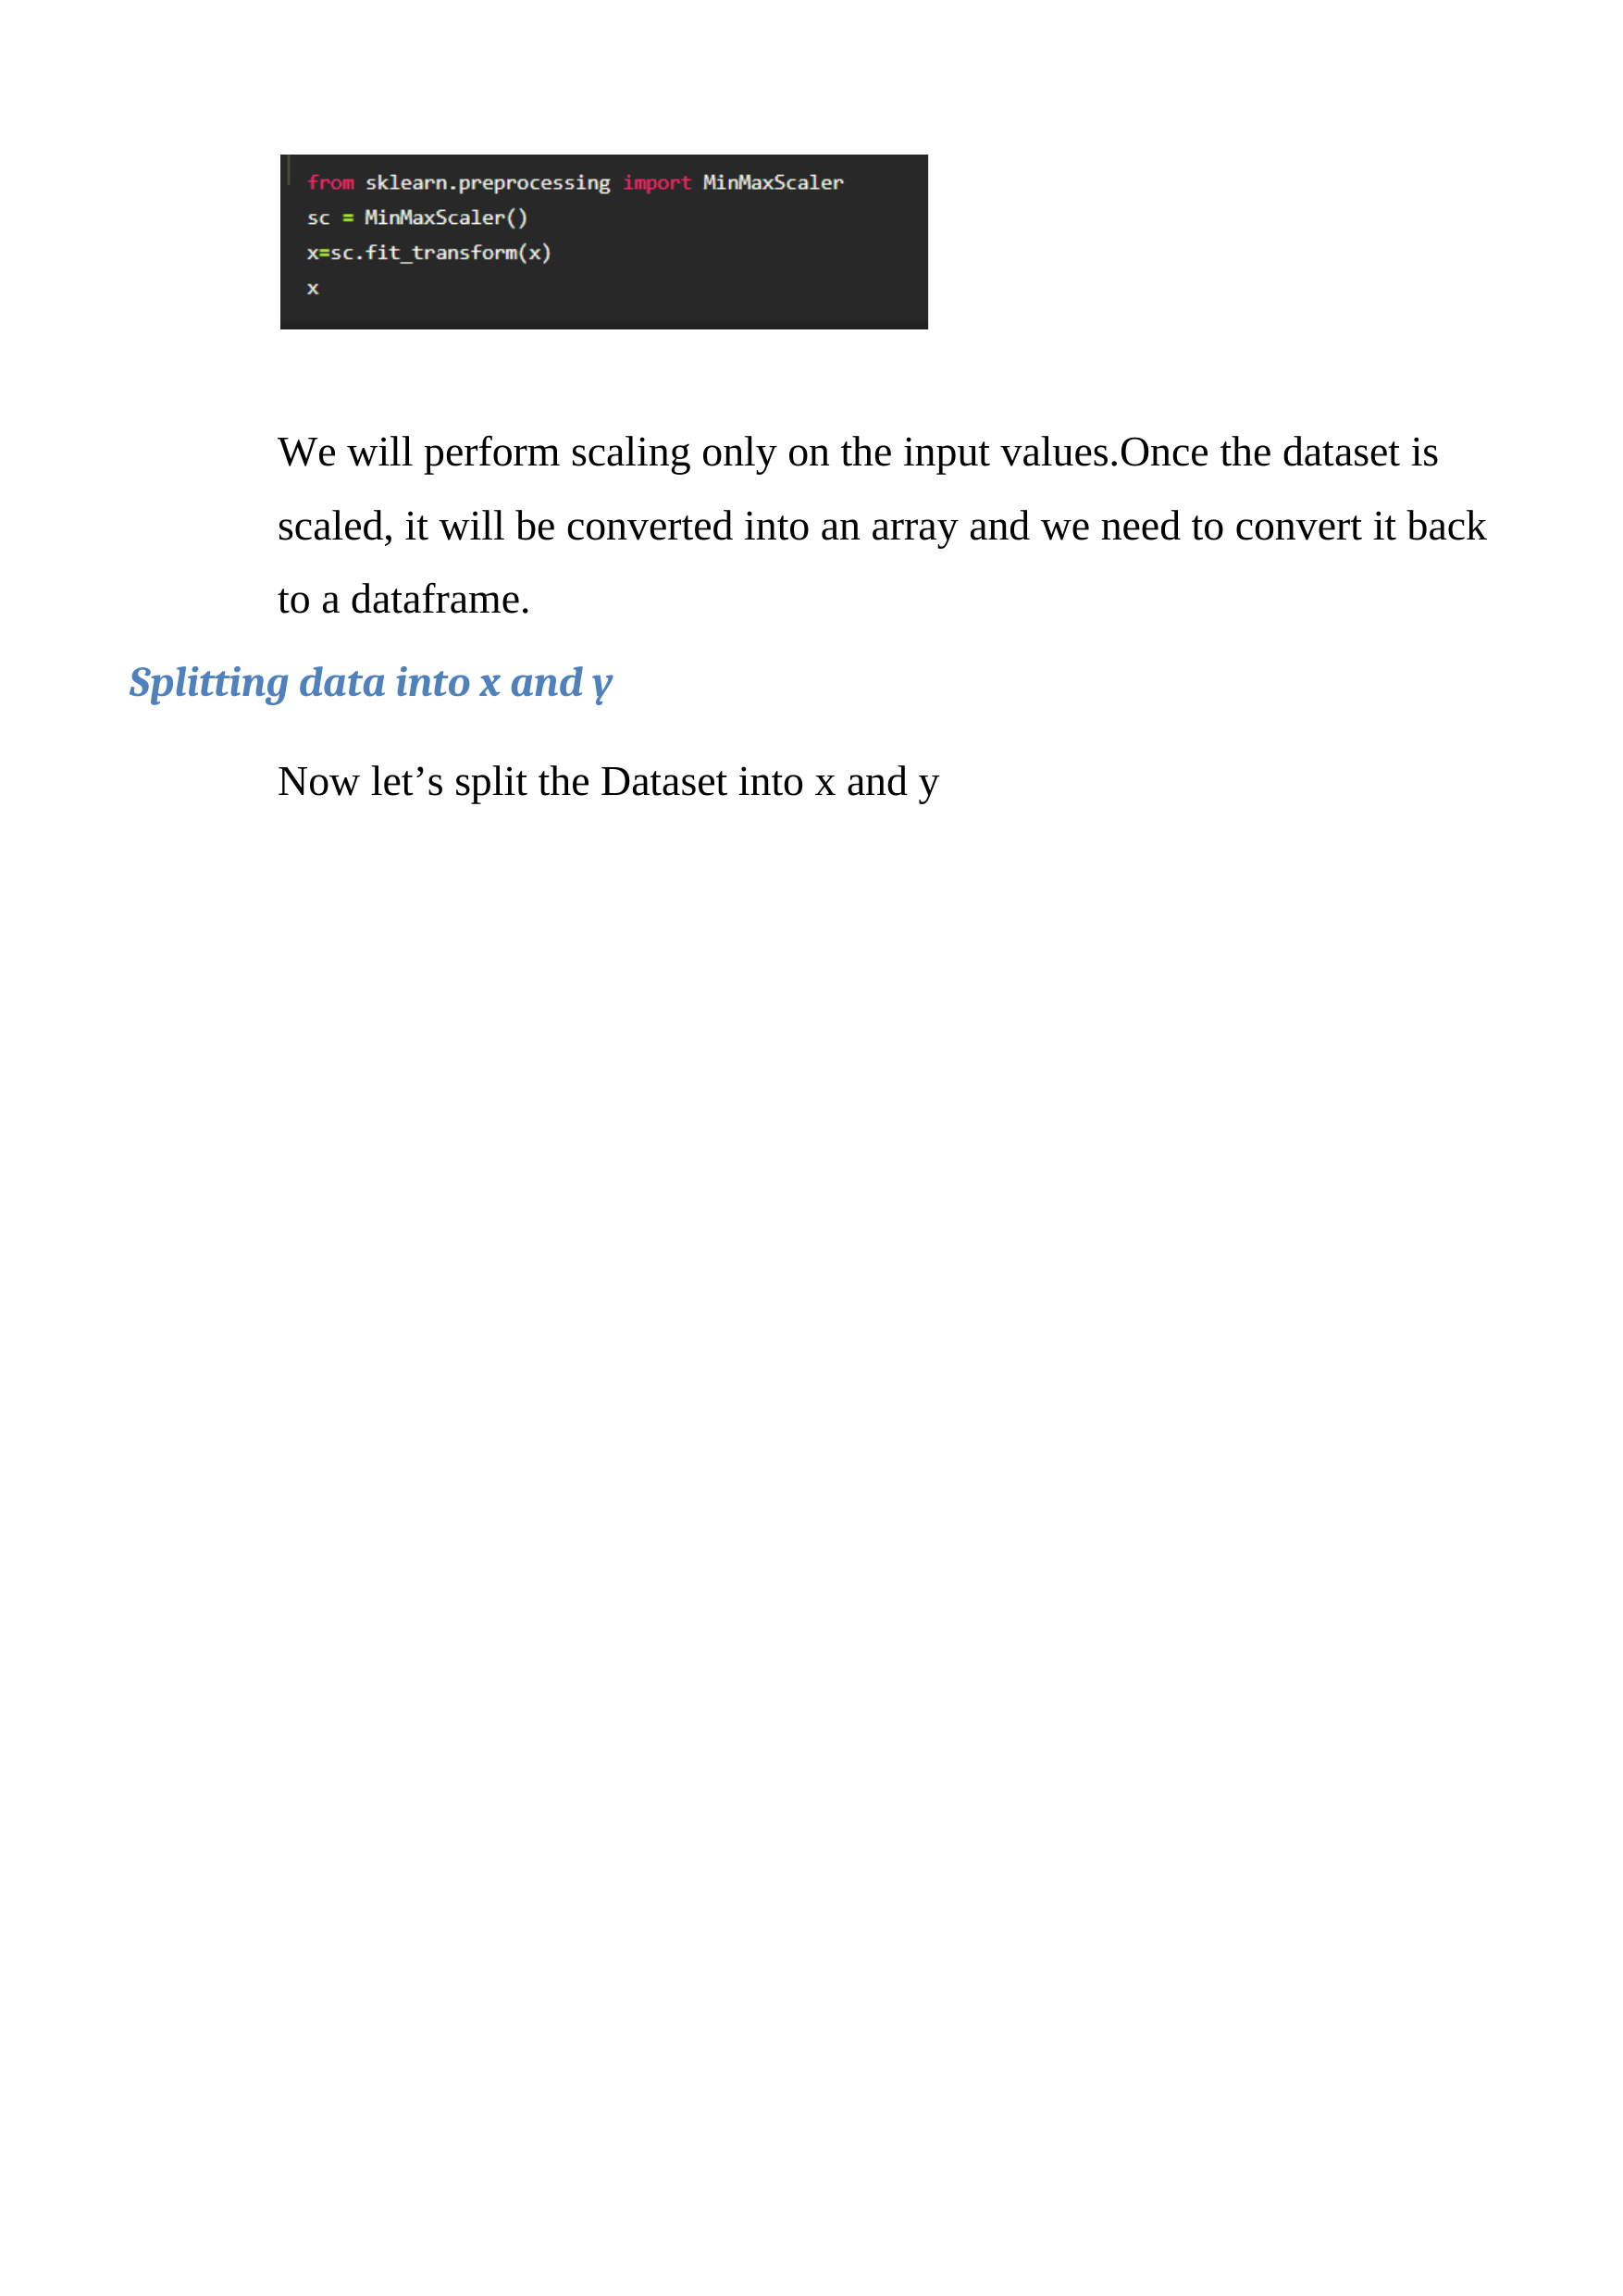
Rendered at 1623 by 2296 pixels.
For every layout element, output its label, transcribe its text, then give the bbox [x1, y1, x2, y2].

subtitle Splitting data into x and y [129, 658, 1623, 706]
text We will perform scaling only on the input values.Once the dataset is scaled, it will be converted into an array and we need to convert it back to a dataframe. [278, 427, 1516, 622]
text Now let’s split the Dataset into x and y [278, 756, 1623, 804]
picture [280, 155, 929, 329]
